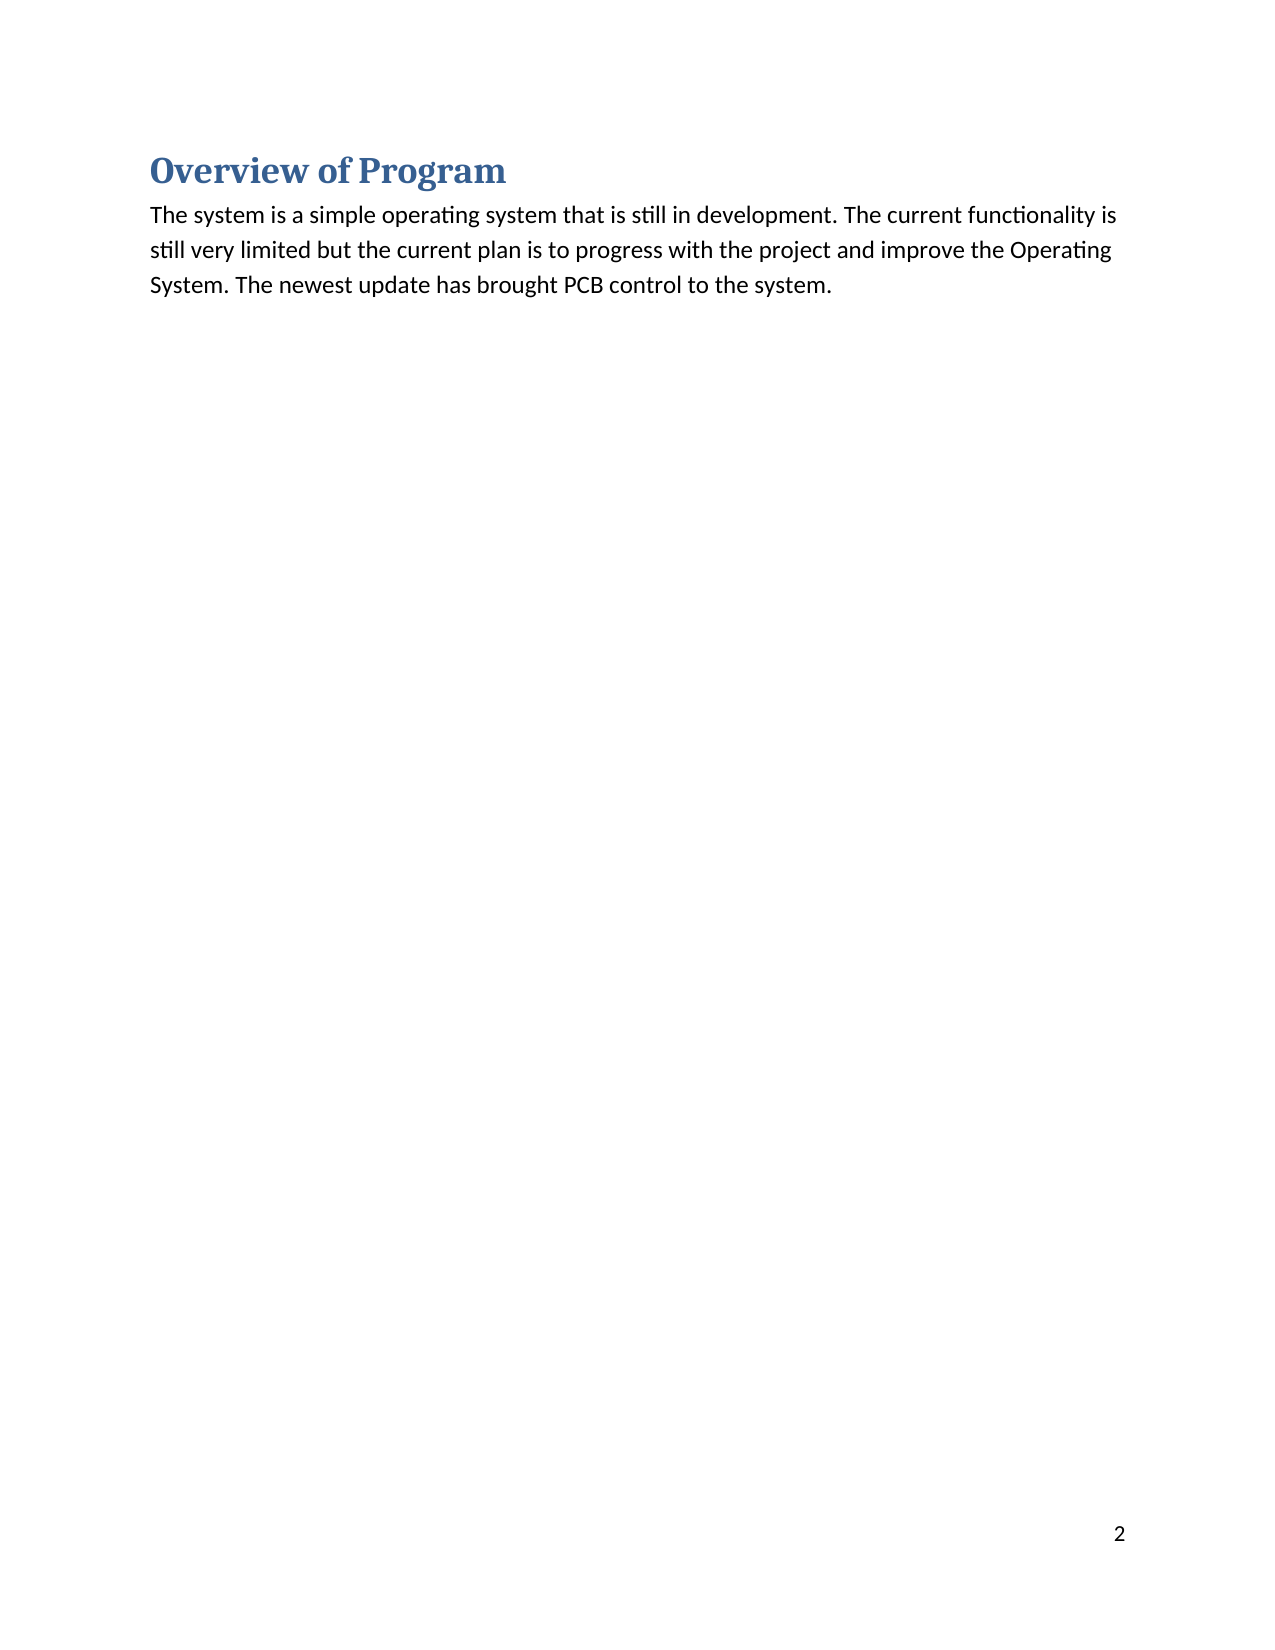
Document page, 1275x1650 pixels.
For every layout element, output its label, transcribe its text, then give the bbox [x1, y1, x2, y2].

text The system is a simple operating system that is still in development. The current functionality is still very limited but the current plan is to progress with the project and improve the Operating System. The newest update has brought PCB control to the system. [150, 199, 1125, 300]
subtitle Overview of Program [150, 150, 1125, 193]
